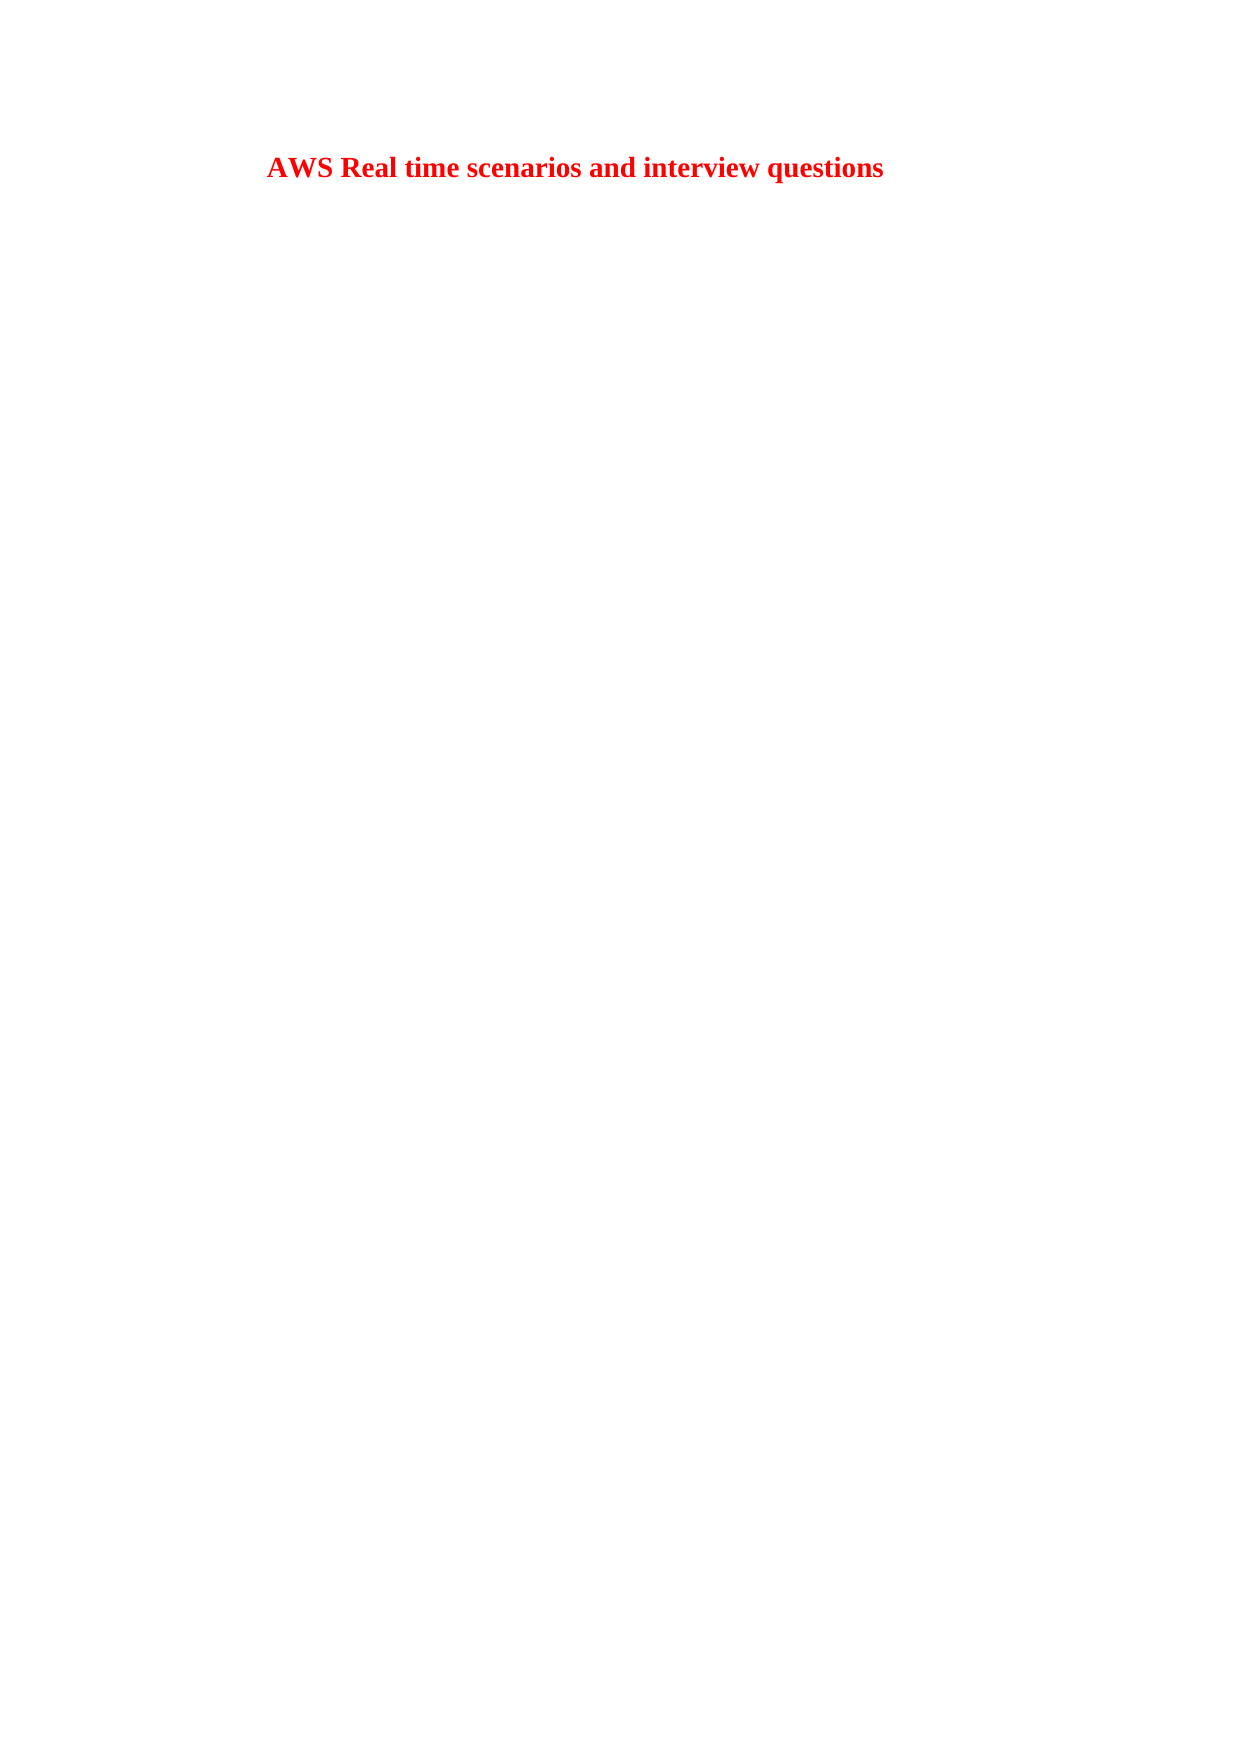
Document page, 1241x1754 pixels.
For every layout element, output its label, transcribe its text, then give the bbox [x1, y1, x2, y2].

text AWS Real time scenarios and interview questions [150, 150, 1090, 183]
